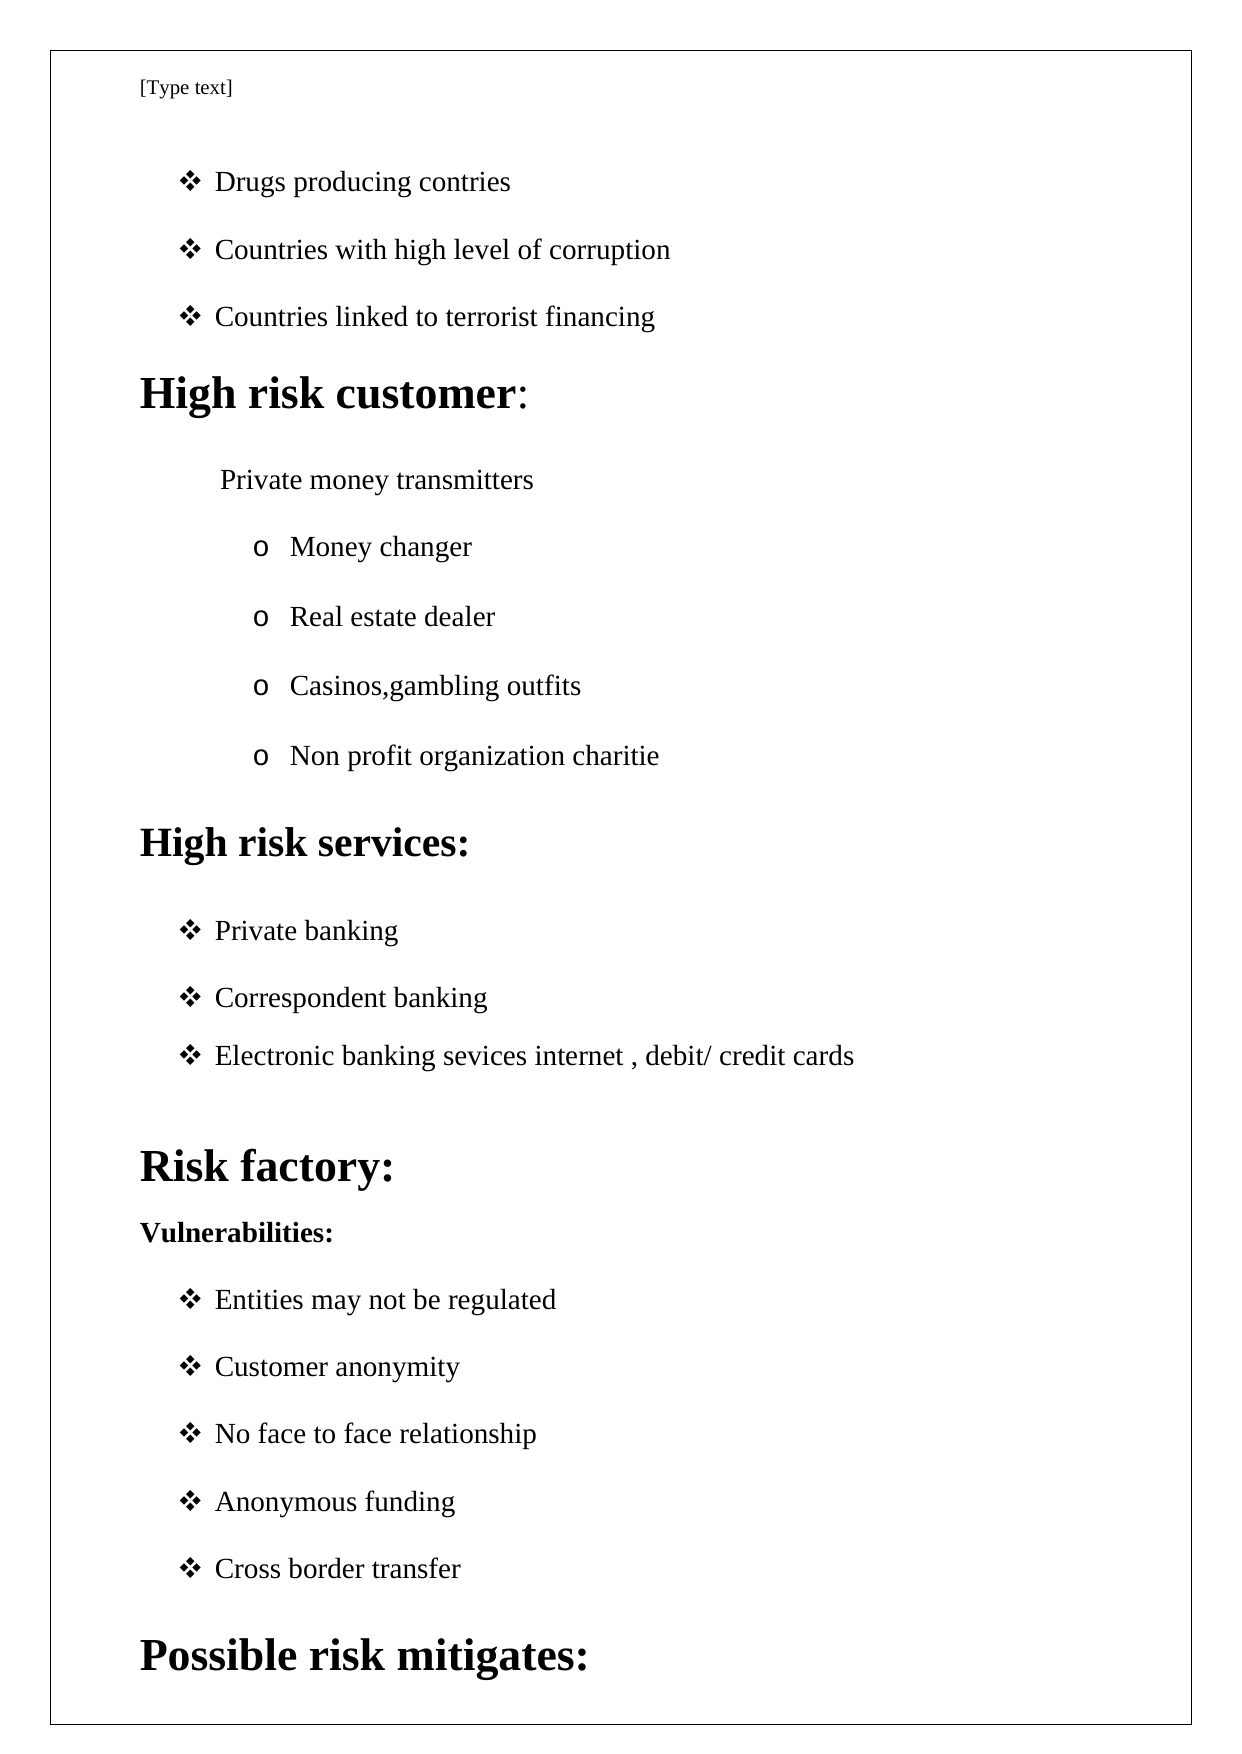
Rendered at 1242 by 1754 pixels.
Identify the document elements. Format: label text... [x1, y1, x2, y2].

list Cross border transfer [177, 1551, 1104, 1585]
list Non profit organization charitie [252, 738, 1104, 774]
list Entities may not be regulated [177, 1282, 1104, 1316]
list Anonymous funding [177, 1484, 1104, 1517]
text Possible risk mitigates: [139, 1628, 1104, 1681]
list Countries linked to terrorist financing [177, 299, 1104, 333]
list Customer anonymity [177, 1349, 1104, 1383]
list No face to face relationship [177, 1417, 1104, 1450]
list Casinos,gambling outfits [252, 668, 1104, 704]
list Real estate dealer [252, 599, 1104, 635]
text Vulnerabilities: [139, 1215, 1104, 1249]
text Risk factory: [139, 1138, 1104, 1191]
text High risk customer: [139, 366, 1104, 419]
list Private banking [177, 913, 1104, 946]
list Countries with high level of corruption [177, 232, 1104, 265]
list Drugs producing contries [177, 164, 1104, 198]
text High risk services: [139, 817, 1104, 865]
list Correspondent banking [177, 980, 1104, 1014]
list Money changer [252, 529, 1104, 565]
list Electronic banking sevices internet , debit/ credit cards [177, 1038, 1104, 1071]
text Private money transmitters [139, 462, 1104, 496]
